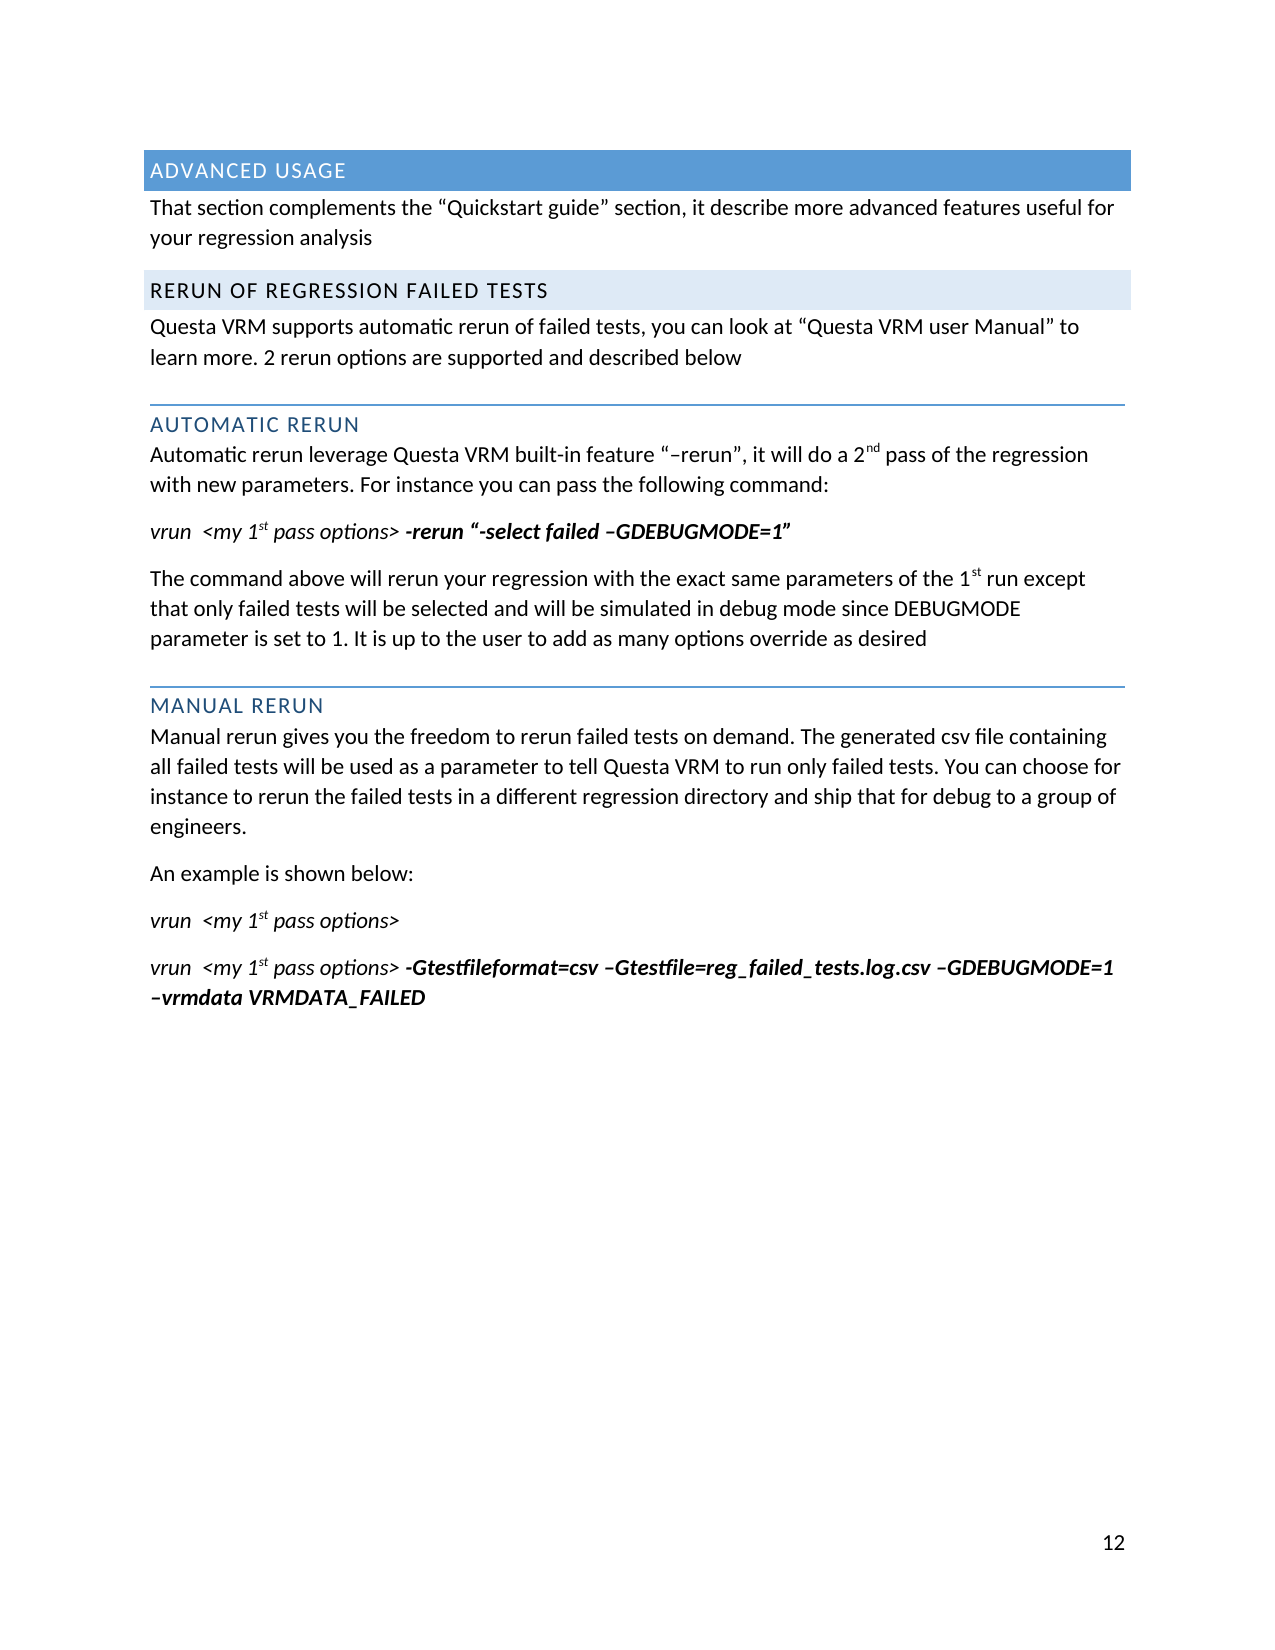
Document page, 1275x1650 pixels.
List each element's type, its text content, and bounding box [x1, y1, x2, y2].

text That section complements the “Quickstart guide” section, it describe more advanced features useful for your regression analysis [150, 193, 1125, 251]
text Automatic rerun leverage Questa VRM built-in feature “–rerun”, it will do a 2nd pass of the regression with new parameters. For instance you can pass the following command: [150, 440, 1125, 498]
text vrun <my 1st pass options> -rerun “-select failed –GDEBUGMODE=1” [150, 517, 1125, 545]
subtitle Manual Rerun [150, 688, 1125, 720]
text An example is shown below: [150, 859, 1125, 887]
subtitle Automatic Rerun [150, 406, 1125, 438]
text vrun <my 1st pass options> -Gtestfileformat=csv –Gtestfile=reg_failed_tests.log.csv –GDEBUGMODE=1 –vrmdata VRMDATA_FAILED [150, 953, 1125, 1011]
text Questa VRM supports automatic rerun of failed tests, you can look at “Questa VRM user Manual” to learn more. 2 rerun options are supported and described below [150, 312, 1125, 371]
text vrun <my 1st pass options> [150, 906, 1125, 934]
text The command above will rerun your regression with the exact same parameters of the 1st run except that only failed tests will be selected and will be simulated in debug mode since DEBUGMODE parameter is set to 1. It is up to the user to add as many options override as desired [150, 564, 1125, 652]
subtitle Advanced Usage [150, 156, 1125, 184]
text Manual rerun gives you the freedom to rerun failed tests on demand. The generated csv file containing all failed tests will be used as a parameter to tell Questa VRM to run only failed tests. You can choose for instance to rerun the failed tests in a different regression directory and ship that for debug to a group of engineers. [150, 722, 1125, 841]
subtitle Rerun of regression failed tests [150, 276, 1125, 304]
